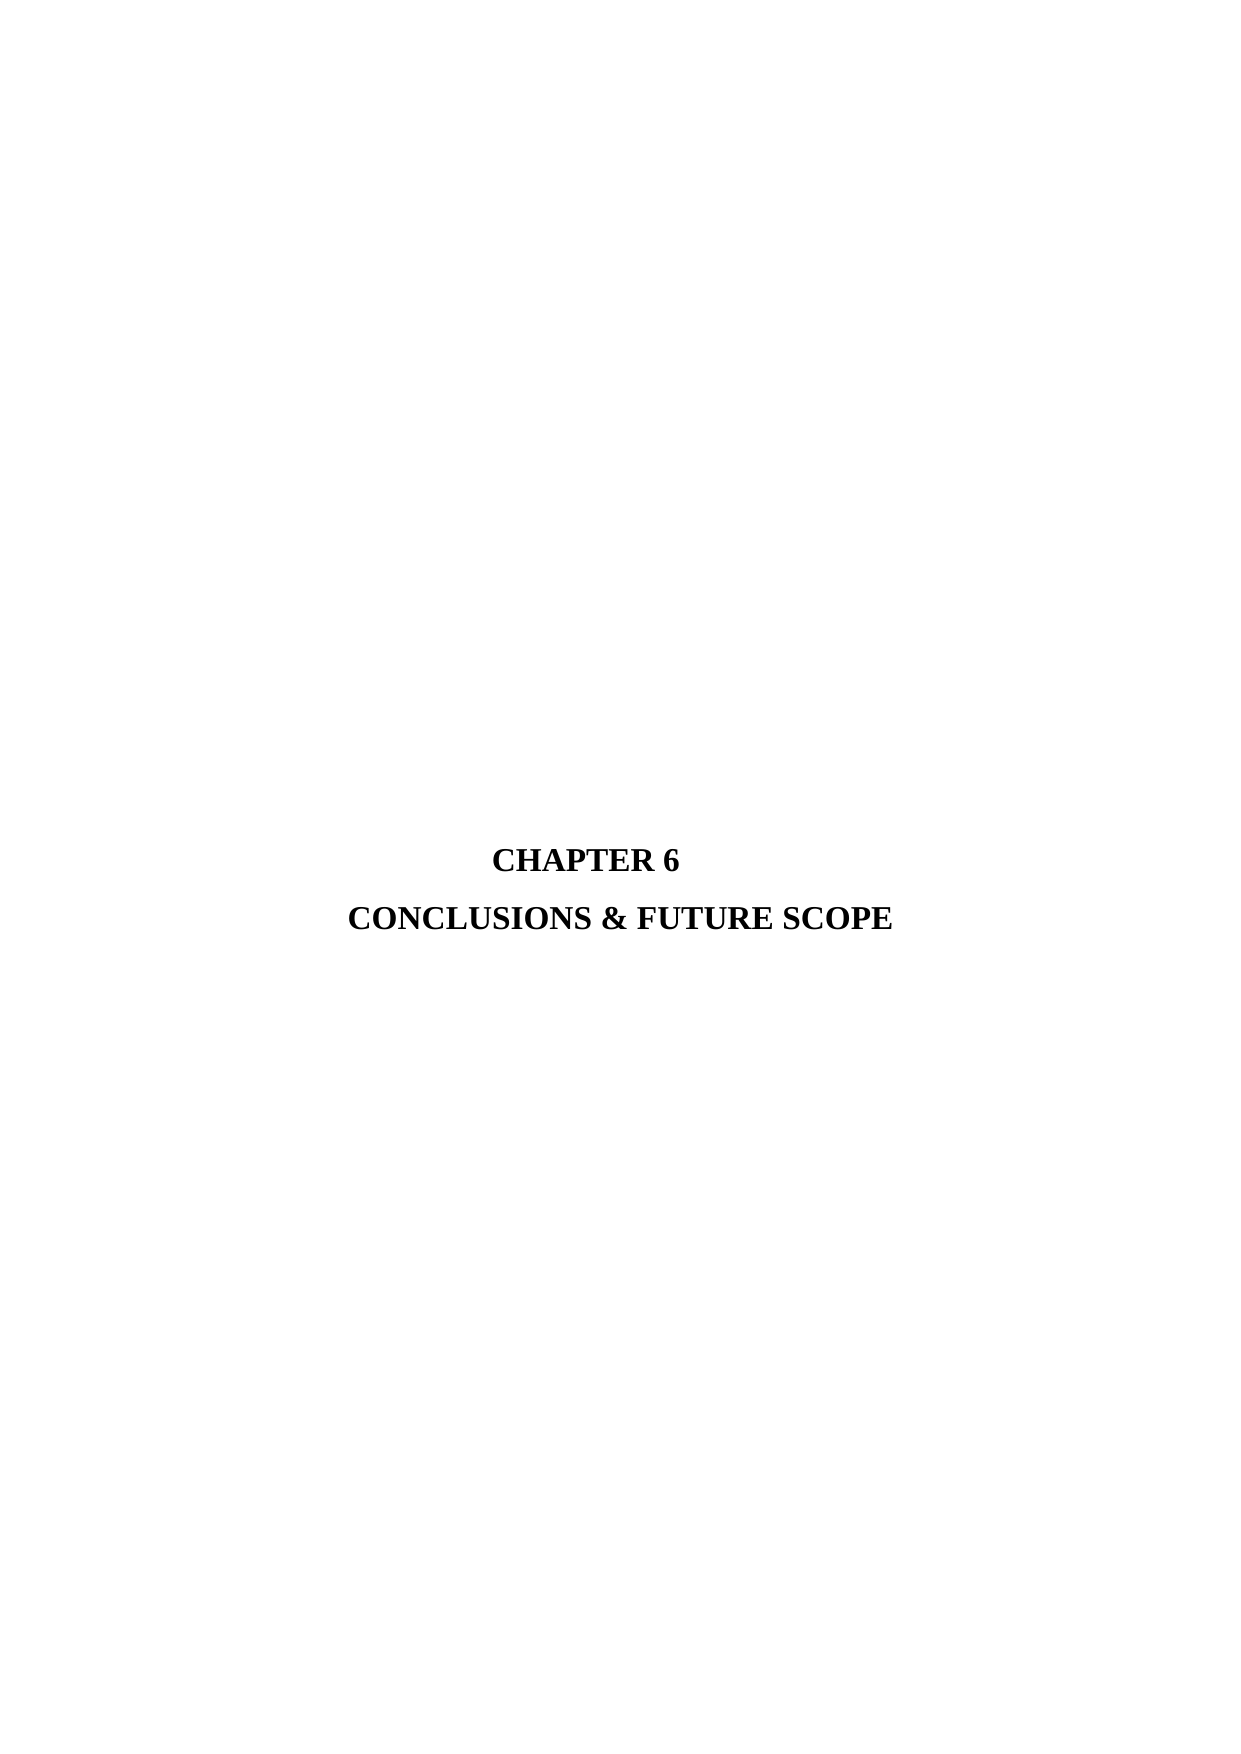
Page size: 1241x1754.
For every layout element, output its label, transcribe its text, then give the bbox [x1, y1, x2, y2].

subtitle CHAPTER 6 CONCLUSIONS & FUTURE SCOPE [347, 841, 893, 937]
